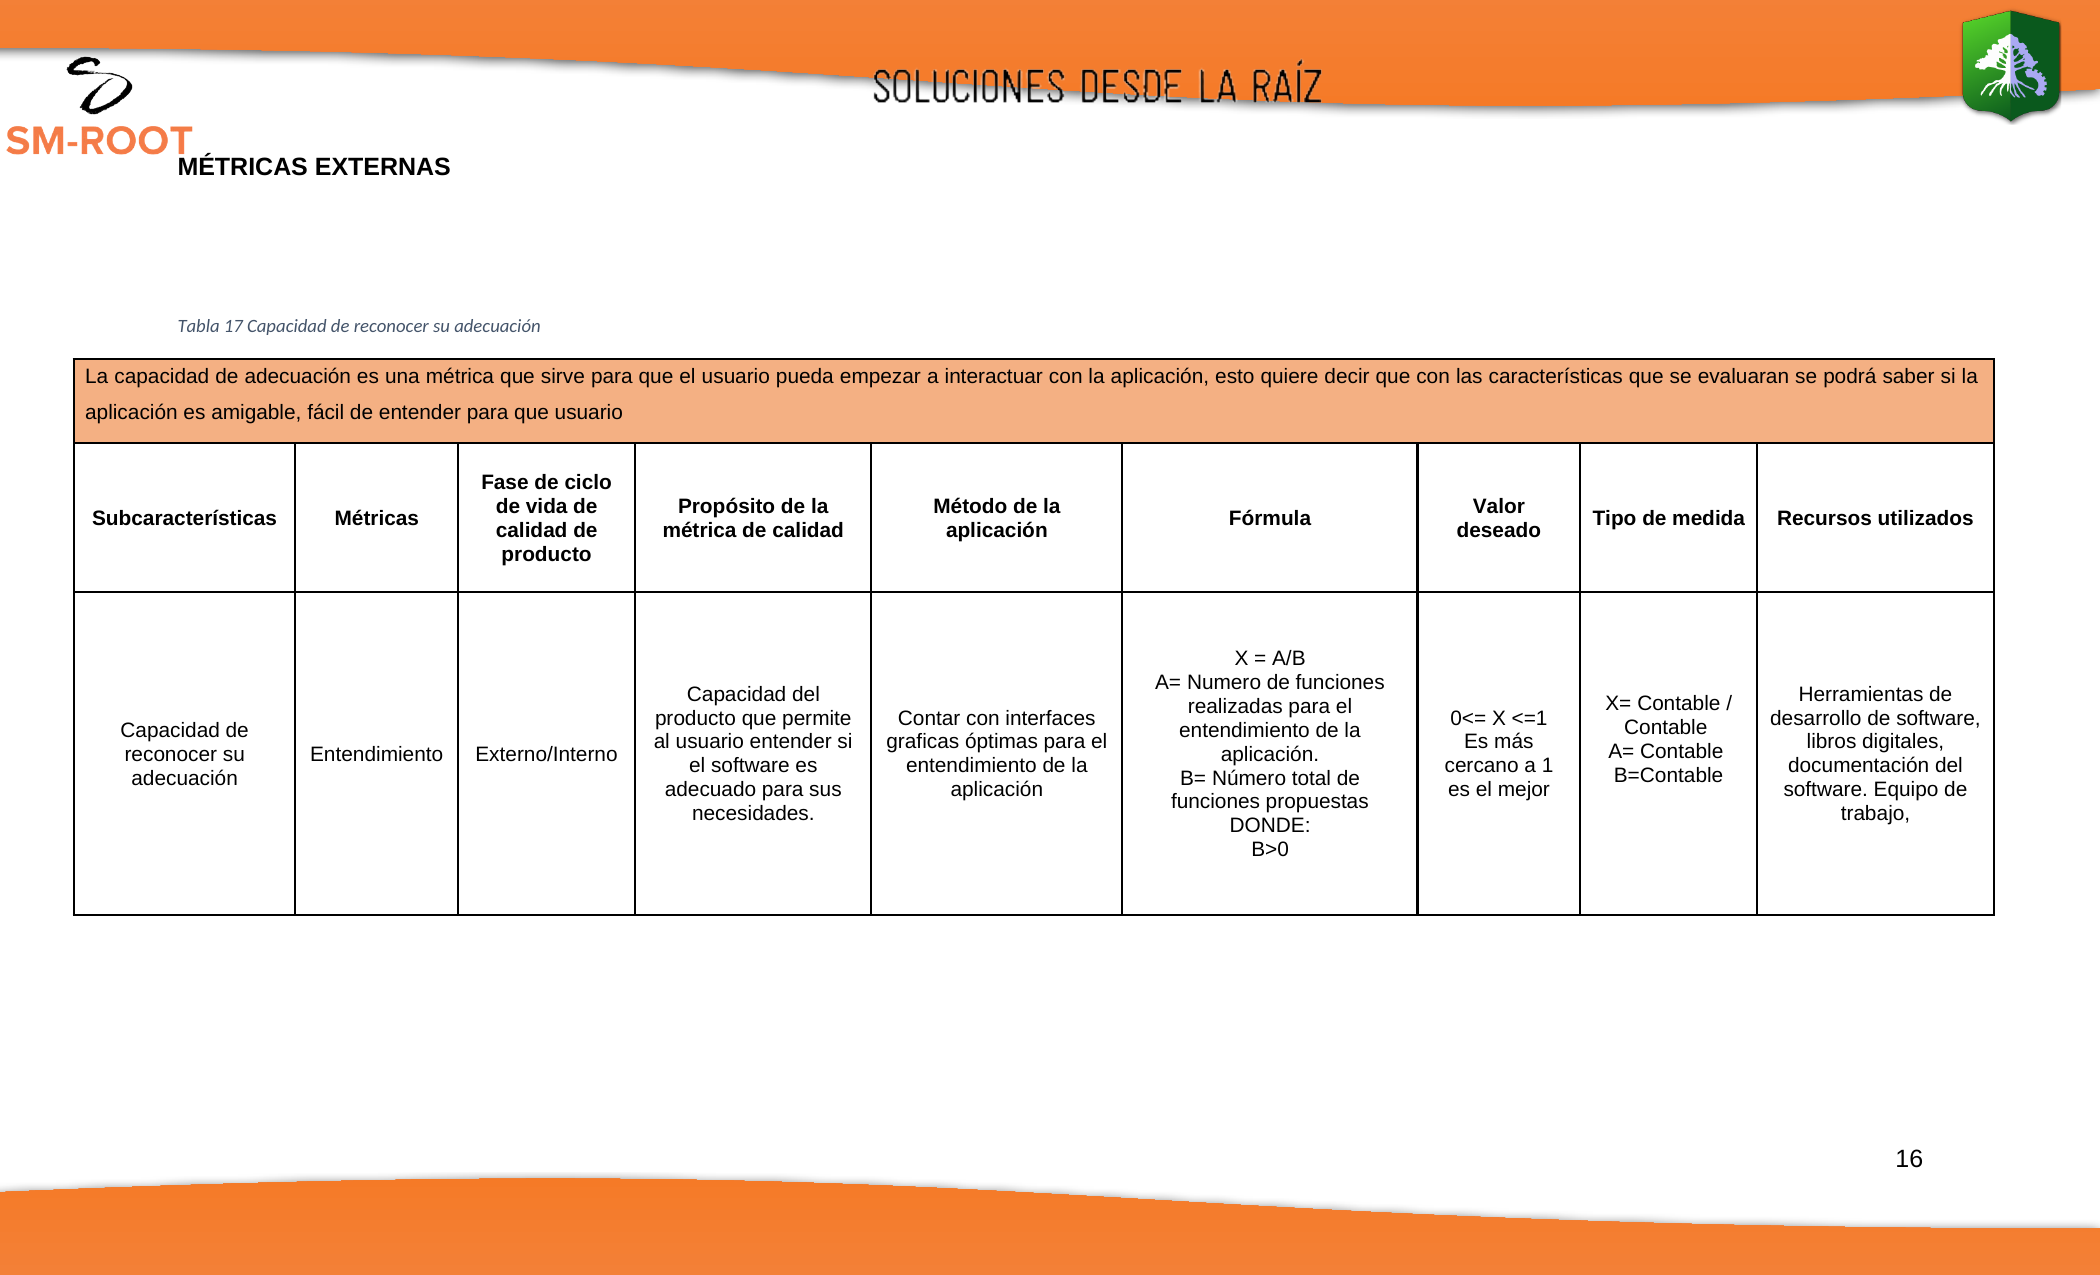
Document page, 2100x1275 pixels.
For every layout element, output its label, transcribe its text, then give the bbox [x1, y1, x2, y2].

subtitle Métricas Externas [177, 152, 1923, 181]
table_cell 0<= X <=1 Es más cercano a 1 es el mejor [1419, 593, 1579, 914]
table_cell Fórmula [1123, 444, 1416, 591]
table_cell Recursos utilizados [1758, 444, 1993, 591]
table_cell Herramientas de desarrollo de software, libros digitales, documentación del software. Equipo de trabajo, [1758, 593, 1993, 914]
table_cell X= Contable / Contable A= Contable B=Contable [1581, 593, 1756, 914]
table_cell Contar con interfaces graficas óptimas para el entendimiento de la aplicación [872, 593, 1121, 914]
table_cell Capacidad de reconocer su adecuación [75, 593, 294, 914]
table_cell Tipo de medida [1581, 444, 1756, 591]
table_cell Subcaracterísticas [75, 444, 294, 591]
table_cell Métricas [296, 444, 457, 591]
table_header La capacidad de adecuación es una métrica que sirve para que el usuario pueda empezar a interactuar con la aplicación, esto quiere decir que con las características que se evaluaran se podrá saber si la aplicación es amigable, fácil de entender para que usuario [75, 360, 1993, 442]
text Tabla 17 Capacidad de reconocer su adecuación [177, 314, 1923, 337]
table_cell Valor deseado [1419, 444, 1579, 591]
table_cell Propósito de la métrica de calidad [636, 444, 870, 591]
table_cell X = A/B A= Numero de funciones realizadas para el entendimiento de la aplicación. B= Número total de funciones propuestas DONDE: B>0 [1123, 593, 1416, 914]
table_cell Capacidad del producto que permite al usuario entender si el software es adecuado para sus necesidades. [636, 593, 870, 914]
table_cell Externo/Interno [459, 593, 634, 914]
picture [4, 55, 193, 164]
table_cell Entendimiento [296, 593, 457, 914]
picture [1958, 6, 2062, 125]
table_cell Fase de ciclo de vida de calidad de producto [459, 444, 634, 591]
table_cell Método de la aplicación [872, 444, 1121, 591]
